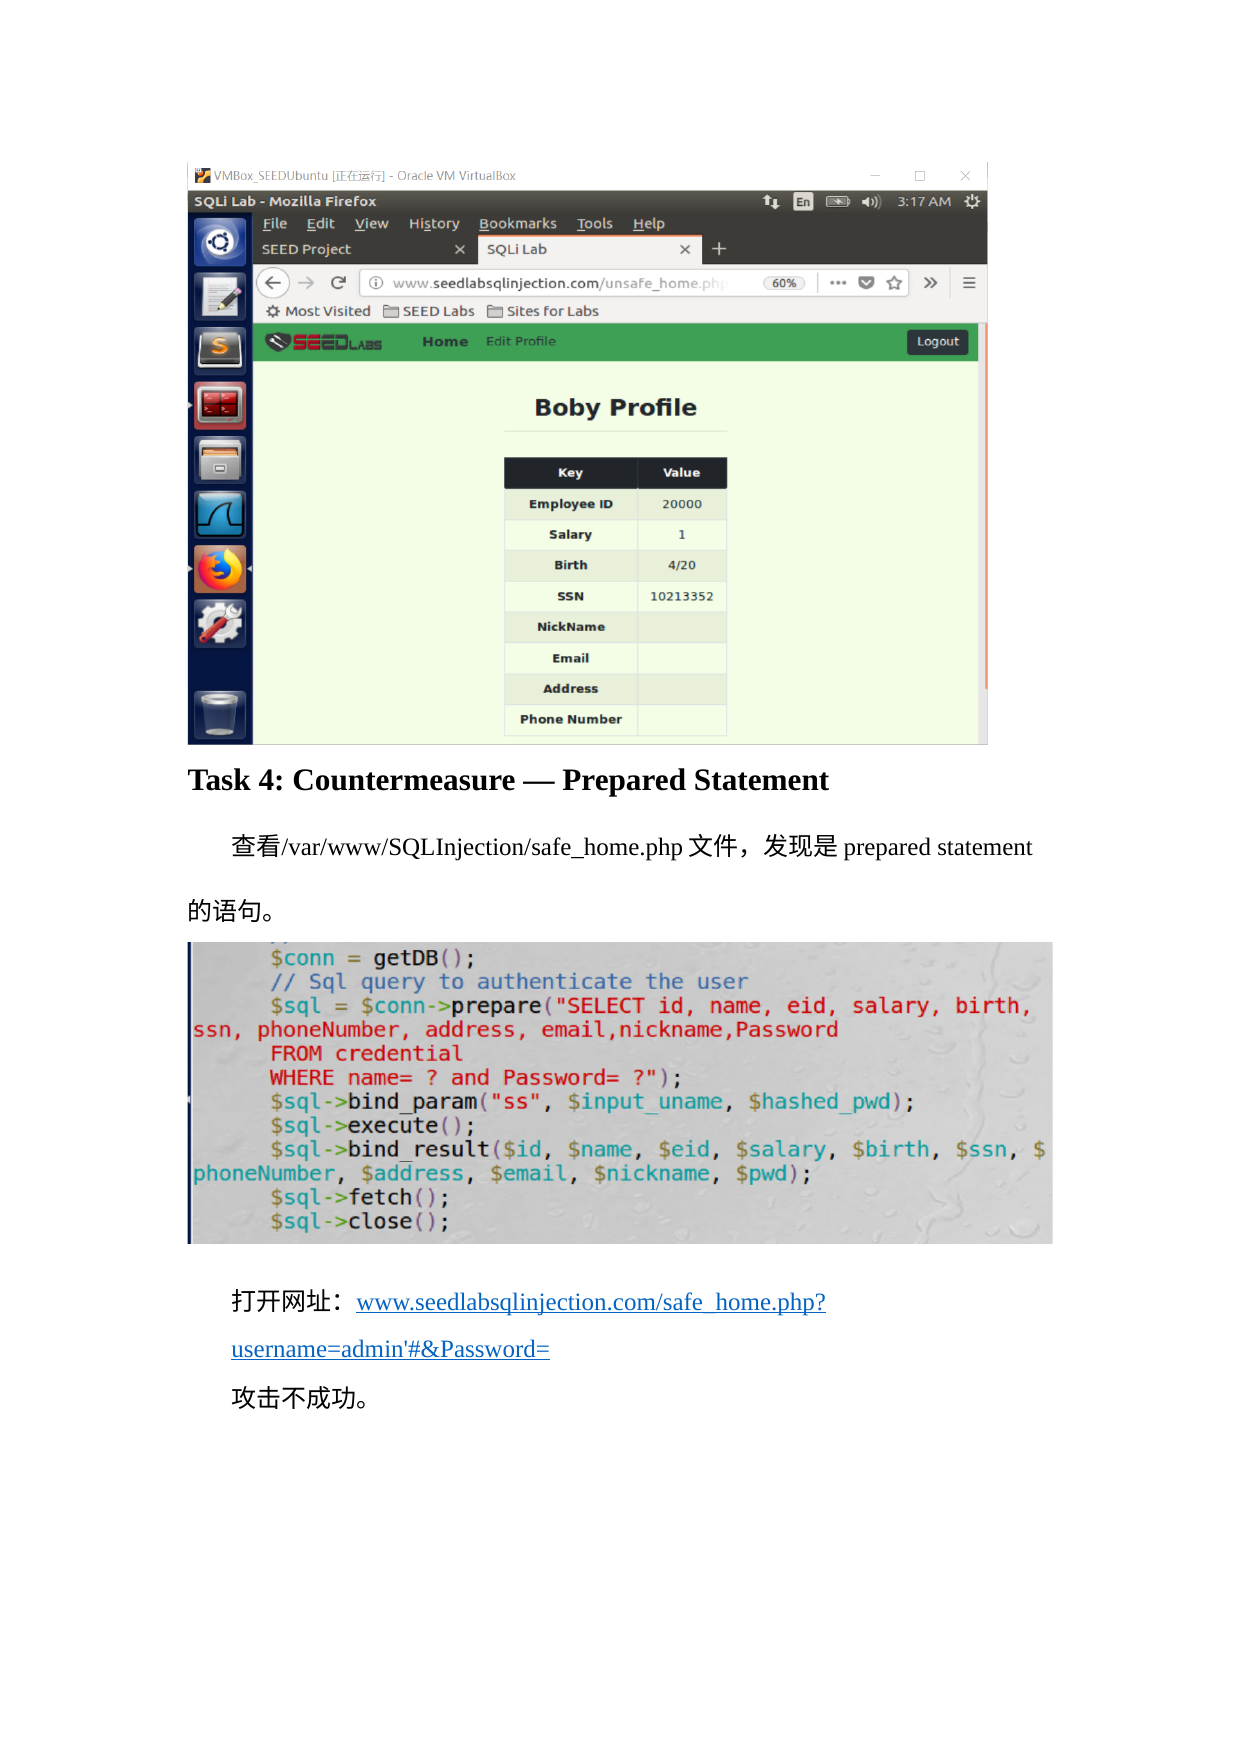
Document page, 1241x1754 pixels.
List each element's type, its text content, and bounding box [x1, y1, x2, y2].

text Task 4: Countermeasure — Prepared Statement [187, 747, 1053, 812]
picture [187, 942, 1053, 1244]
picture [187, 162, 988, 745]
text 攻击不成功。 [231, 1364, 1053, 1429]
text 打开网址：www.seedlabsqlinjection.com/safe_home.php?username=admin'#&Password= [231, 1267, 1053, 1364]
text 查看/var/www/SQLInjection/safe_home.php文件，发现是prepared statement的语句。 [187, 812, 1053, 942]
